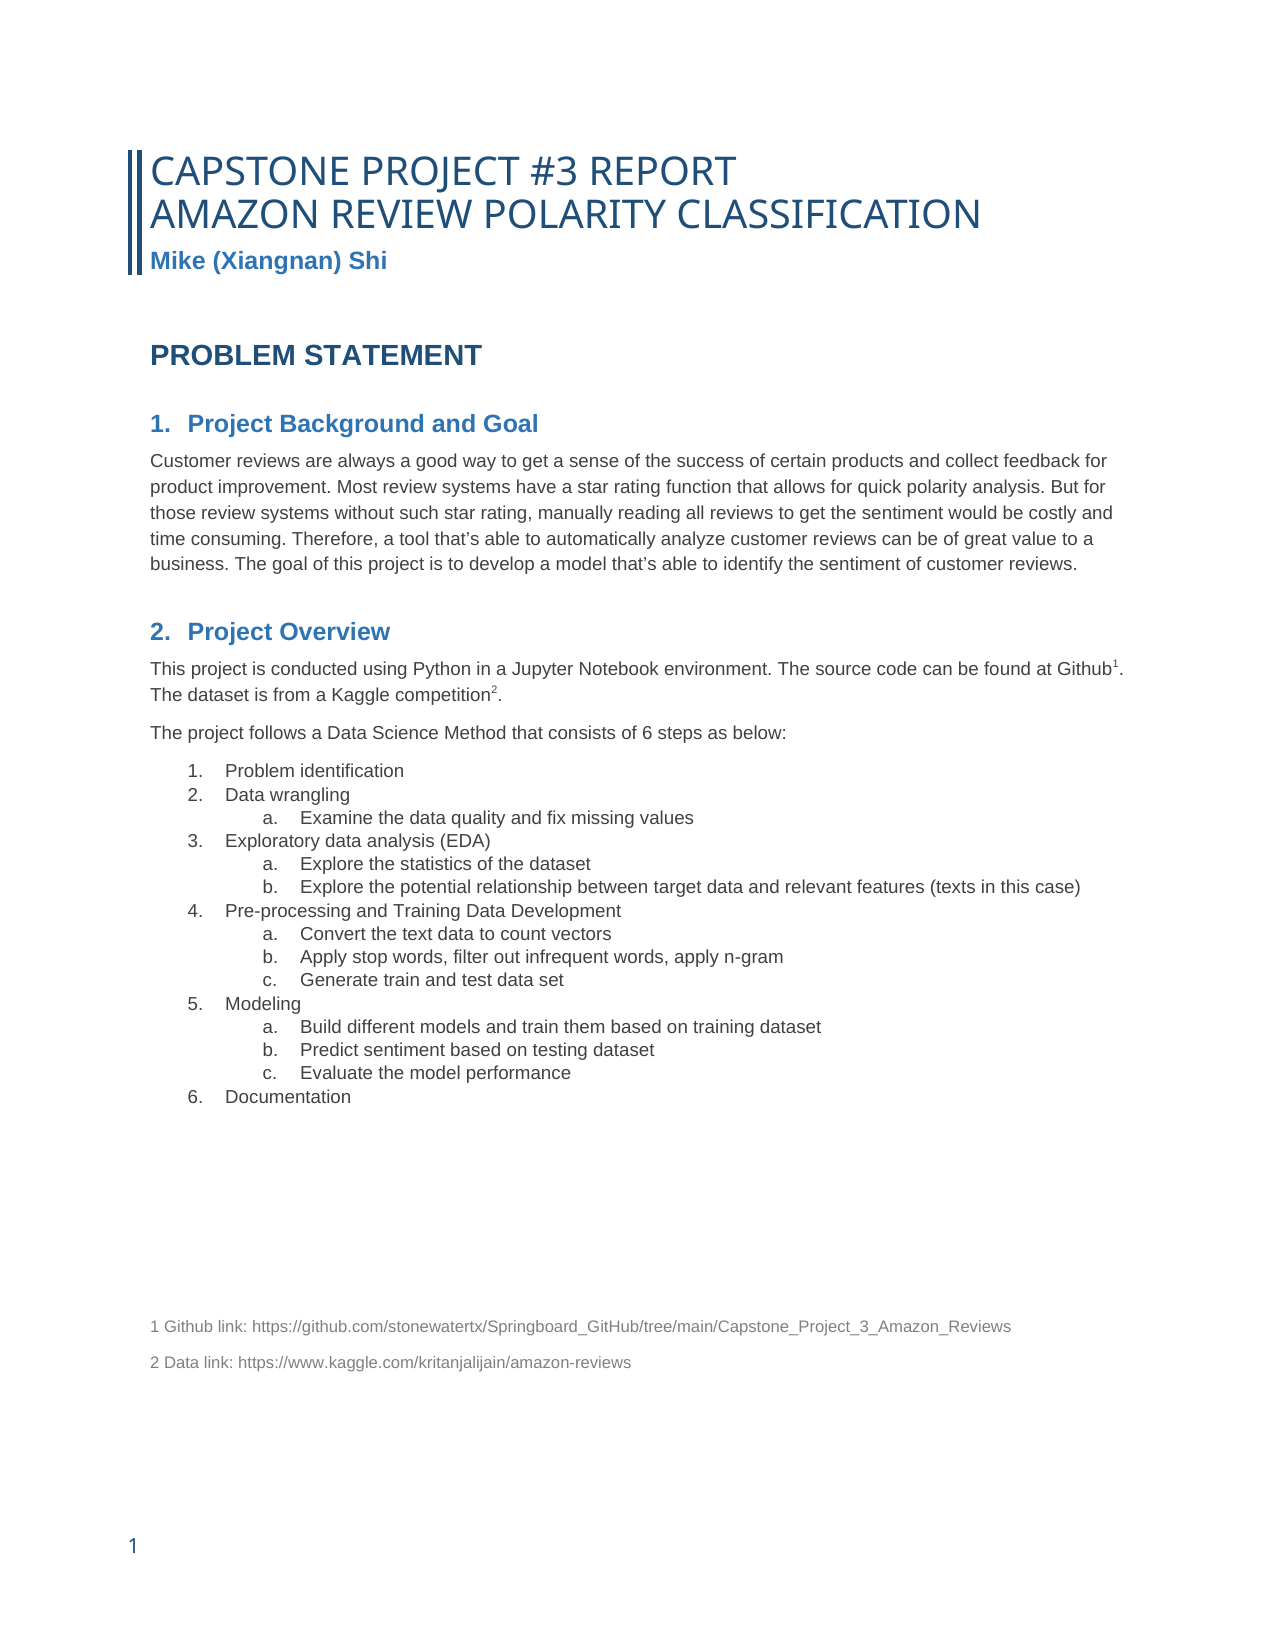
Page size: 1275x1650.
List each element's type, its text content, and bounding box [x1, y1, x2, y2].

list Apply stop words, filter out infrequent words, apply n-gram [262, 946, 1125, 968]
text 2 Data link: https://www.kaggle.com/kritanjalijain/amazon-reviews [150, 1352, 1125, 1372]
list Pre-processing and Training Data Development [187, 899, 1125, 921]
list Exploratory data analysis (EDA) [187, 830, 1125, 851]
text Customer reviews are always a good way to get a sense of the success of certain products and collect feedback for product improvement. Most review systems have a star rating function that allows for quick polarity analysis. But for those review systems without such star rating, manually reading all reviews to get the sentiment would be costly and time consuming. Therefore, a tool that’s able to automatically analyze customer reviews can be of great value to a business. The goal of this project is to develop a model that’s able to identify the sentiment of customer reviews. [150, 450, 1125, 575]
subtitle Problem statement [150, 337, 1125, 371]
subtitle Mike (Xiangnan) Shi [142, 246, 1125, 275]
title Capstone project #3 Report Amazon review polarity classification [150, 150, 1125, 237]
list Examine the data quality and fix missing values [262, 807, 1125, 828]
list Build different models and train them based on training dataset [262, 1016, 1125, 1037]
list Predict sentiment based on testing dataset [262, 1039, 1125, 1061]
list Explore the potential relationship between target data and relevant features (texts in this case) [262, 876, 1125, 898]
list Generate train and test data set [262, 969, 1125, 991]
list Problem identification [187, 760, 1125, 782]
list Modeling [187, 992, 1125, 1014]
list Documentation [187, 1085, 1125, 1107]
list Evaluate the model performance [262, 1062, 1125, 1084]
text This project is conducted using Python in a Jupyter Notebook environment. The source code can be found at Github1. The dataset is from a Kaggle competition2. [150, 658, 1125, 705]
list Explore the statistics of the dataset [262, 853, 1125, 875]
subtitle Project Background and Goal [150, 408, 1125, 437]
list Data wrangling [187, 783, 1125, 805]
text 1 Github link: https://github.com/stonewatertx/Springboard_GitHub/tree/main/Capstone_Project_3_Amazon_Reviews [150, 1317, 1125, 1336]
text The project follows a Data Science Method that consists of 6 steps as below: [150, 722, 1125, 743]
subtitle Project Overview [150, 616, 1125, 645]
list Convert the text data to count vectors [262, 923, 1125, 944]
